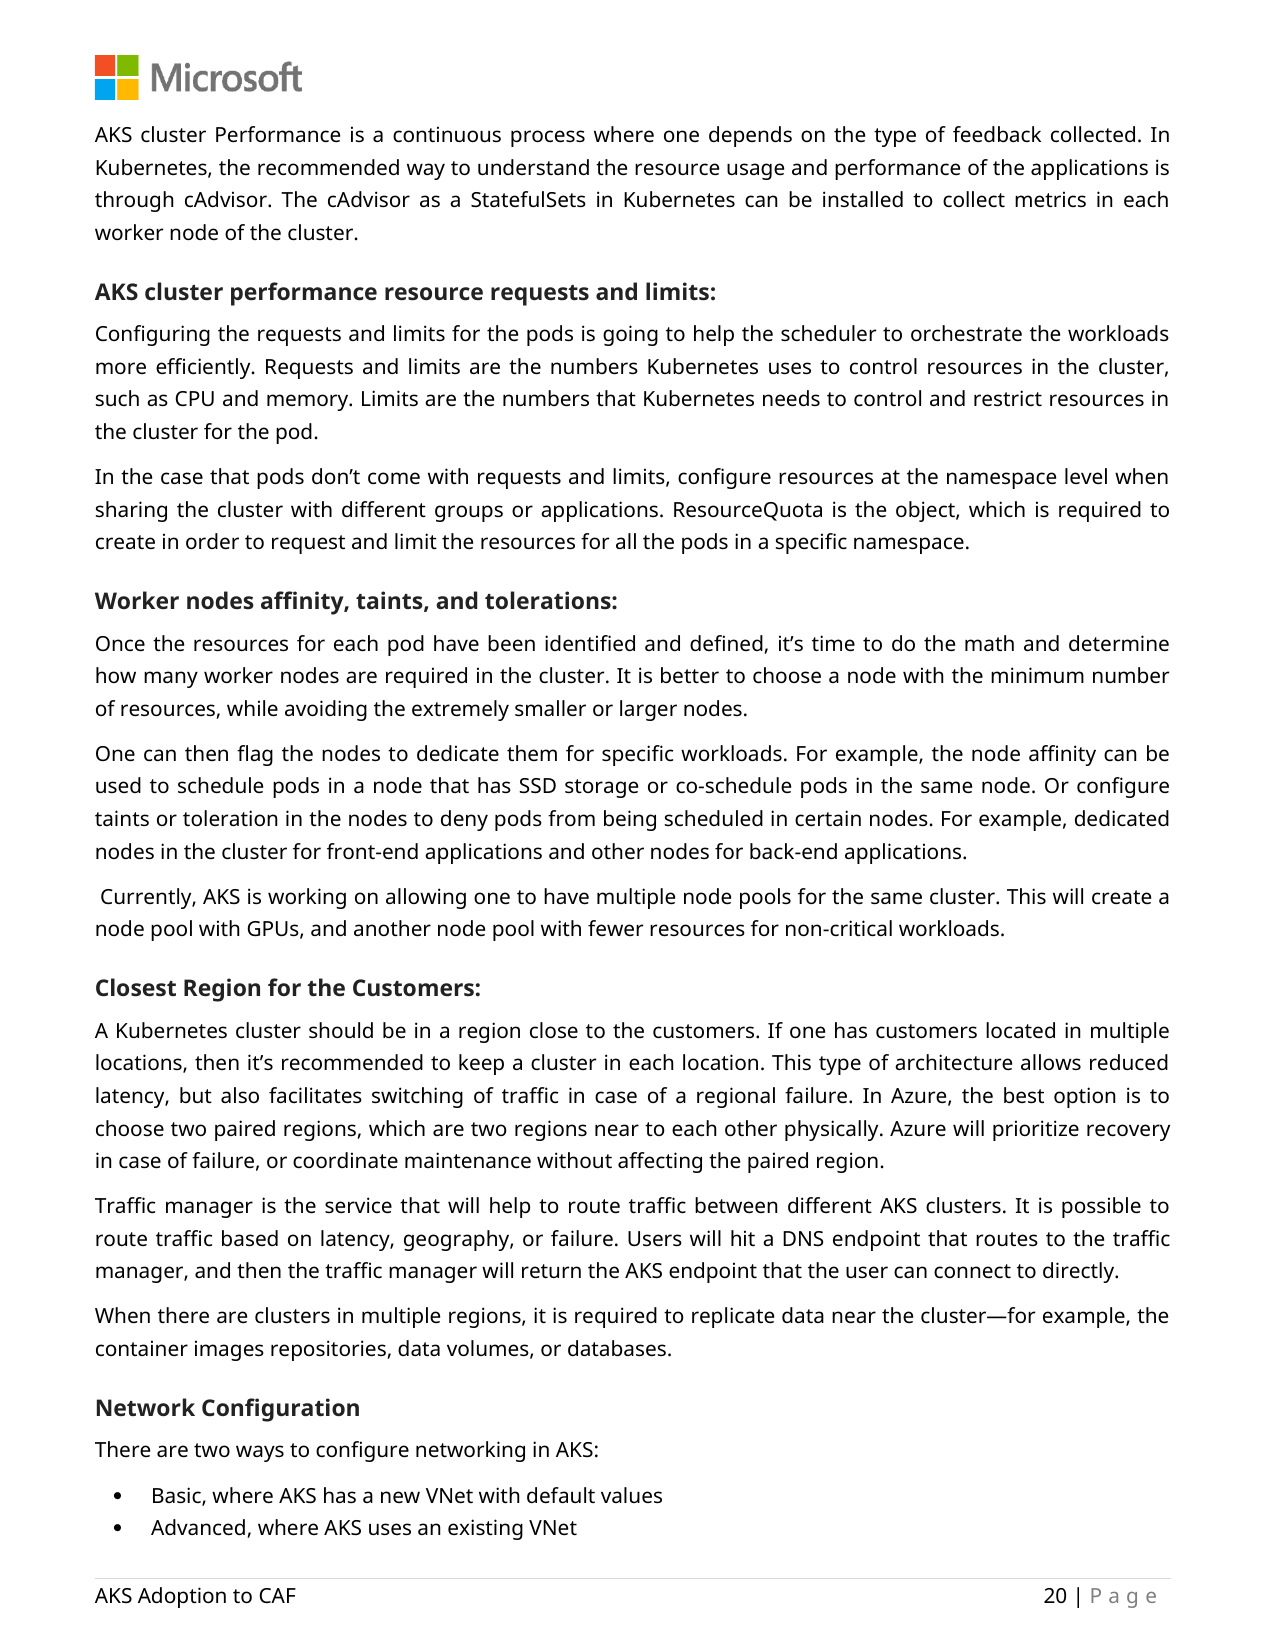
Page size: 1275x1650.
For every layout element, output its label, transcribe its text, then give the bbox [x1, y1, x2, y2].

text Network Configuration [94, 1392, 1171, 1423]
list Basic, where AKS has a new VNet with default values [114, 1481, 1171, 1509]
text AKS cluster Performance is a continuous process where one depends on the type of feedback collected. In Kubernetes, the recommended way to understand the resource usage and performance of the applications is through cAdvisor. The cAdvisor as a StatefulSets in Kubernetes can be installed to collect metrics in each worker node of the cluster. [94, 120, 1171, 246]
text When there are clusters in multiple regions, it is required to replicate data near the cluster—for example, the container images repositories, data volumes, or databases. [94, 1302, 1171, 1363]
text There are two ways to configure networking in AKS: [94, 1436, 1171, 1464]
picture [94, 55, 302, 100]
text AKS cluster performance resource requests and limits: [94, 275, 1171, 307]
text In the case that pods don’t come with requests and limits, configure resources at the namespace level when sharing the cluster with different groups or applications. ResourceQuota is the object, which is required to create in order to request and limit the resources for all the pods in a specific namespace. [94, 462, 1171, 556]
list Advanced, where AKS uses an existing VNet [114, 1513, 1171, 1542]
text Configuring the requests and limits for the pods is going to help the scheduler to orchestrate the workloads more efficiently. Requests and limits are the numbers Kubernetes uses to control resources in the cluster, such as CPU and memory. Limits are the numbers that Kubernetes needs to control and restrict resources in the cluster for the pod. [94, 319, 1171, 445]
text Currently, AKS is working on allowing one to have multiple node pools for the same cluster. This will create a node pool with GPUs, and another node pool with fewer resources for non-critical workloads. [94, 882, 1171, 943]
text Worker nodes affinity, taints, and tolerations: [94, 585, 1171, 616]
text Once the resources for each pod have been identified and defined, it’s time to do the math and determine how many worker nodes are required in the cluster. It is better to choose a node with the minimum number of resources, while avoiding the extremely smaller or larger nodes. [94, 629, 1171, 722]
text Traffic manager is the service that will help to route traffic between different AKS clusters. It is possible to route traffic based on latency, geography, or failure. Users will hit a DNS endpoint that routes to the traffic manager, and then the traffic manager will return the AKS endpoint that the user can connect to directly. [94, 1191, 1171, 1285]
text A Kubernetes cluster should be in a region close to the customers. If one has customers located in multiple locations, then it’s recommended to keep a cluster in each location. This type of architecture allows reduced latency, but also facilitates switching of traffic in case of a regional failure. In Azure, the best option is to choose two paired regions, which are two regions near to each other physically. Azure will prioritize recovery in case of failure, or coordinate maintenance without affecting the paired region. [94, 1016, 1171, 1175]
text Closest Region for the Customers: [94, 972, 1171, 1003]
text One can then flag the nodes to dedicate them for specific workloads. For example, the node affinity can be used to schedule pods in a node that has SSD storage or co-schedule pods in the same node. Or configure taints or toleration in the nodes to deny pods from being scheduled in certain nodes. For example, dedicated nodes in the cluster for front-end applications and other nodes for back-end applications. [94, 739, 1171, 865]
